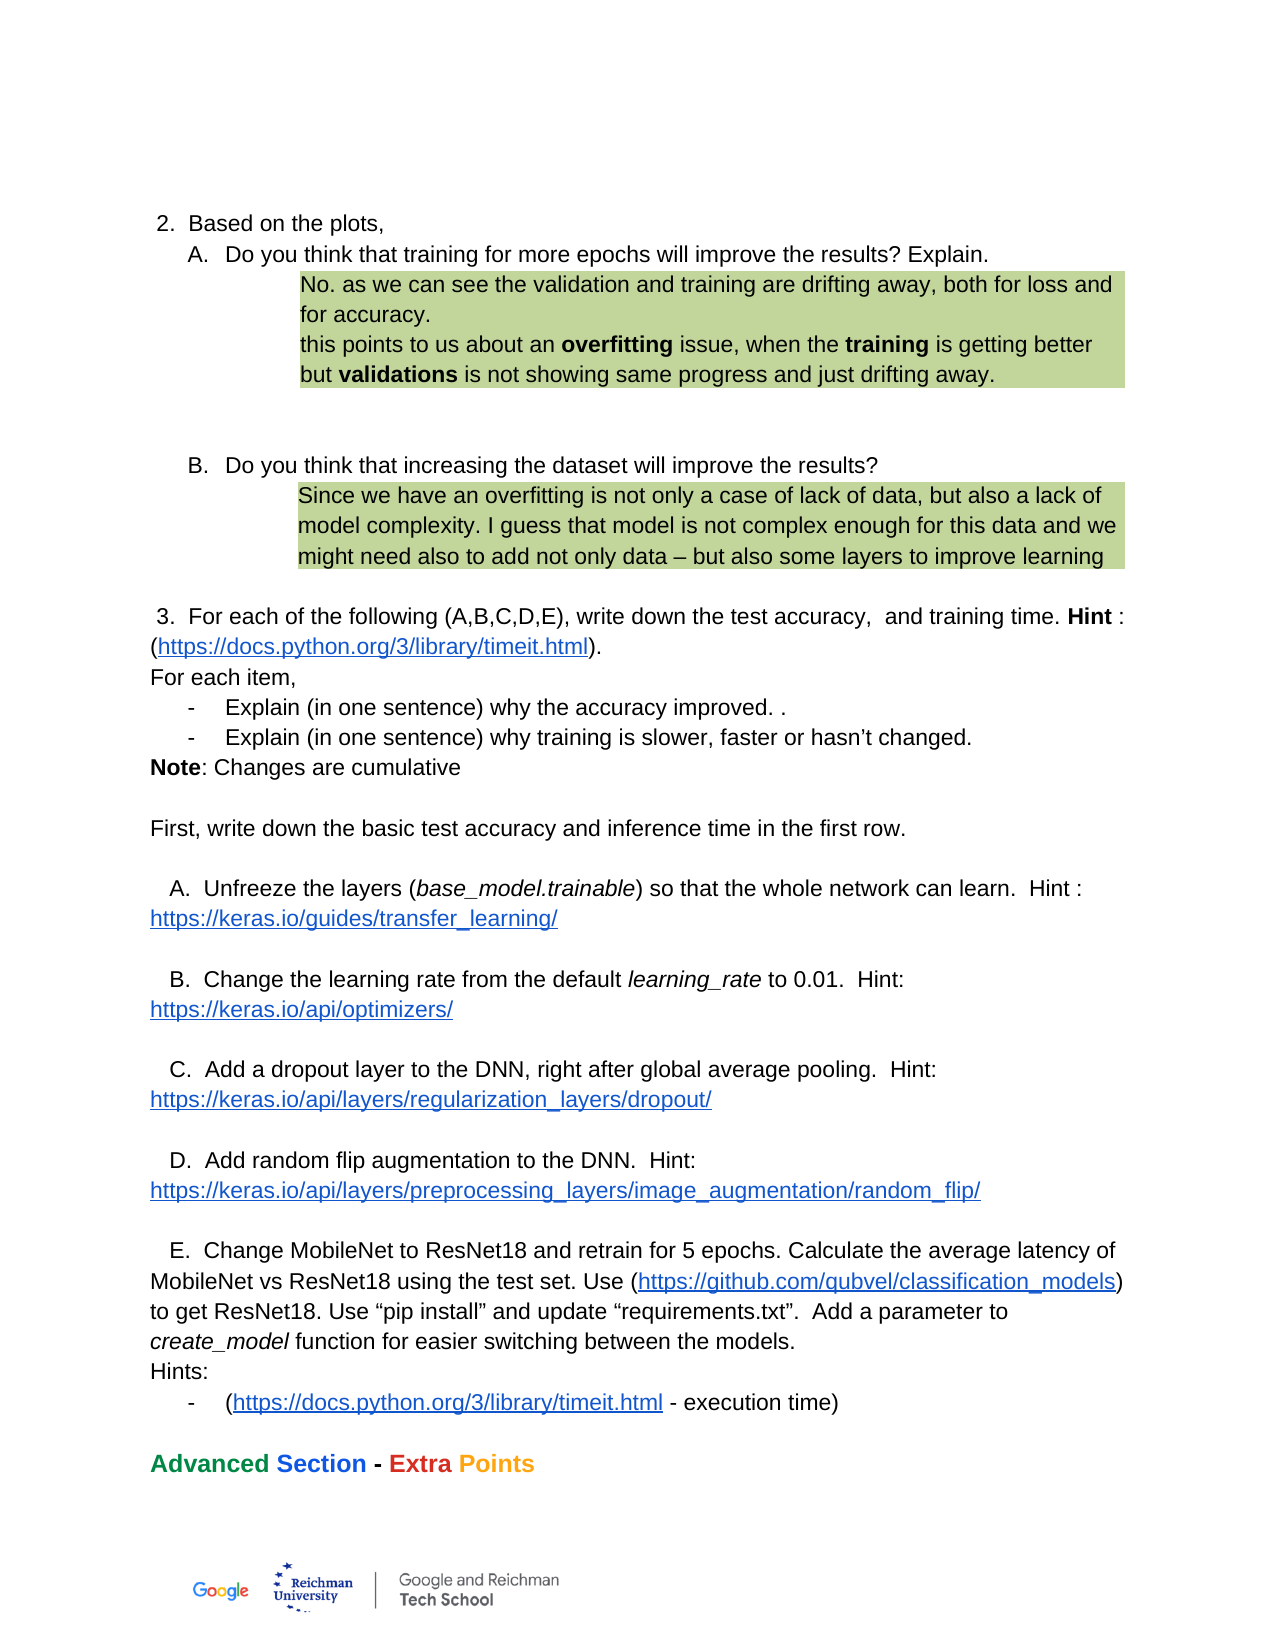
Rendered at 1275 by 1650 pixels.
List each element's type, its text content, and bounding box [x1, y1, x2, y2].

text Hints: [150, 1358, 1125, 1385]
text 2. Based on the plots, [150, 210, 1125, 237]
list (https://docs.python.org/3/library/timeit.html - execution time) [187, 1388, 1125, 1415]
text A. Unfreeze the layers (base_model.trainable) so that the whole network can learn. Hint : https://keras.io/guides/transfer_learning/ [150, 875, 1125, 932]
text For each item, [150, 663, 1125, 690]
text Since we have an overfitting is not only a case of lack of data, but also a lack of model complexity. I guess that model is not complex enough for this data and we might need also to add not only data – but also some layers to improve learning [298, 482, 1125, 569]
list Explain (in one sentence) why the accuracy improved. . [187, 694, 1125, 720]
text C. Add a dropout layer to the DNN, right after global average pooling. Hint: https://keras.io/api/layers/regularization_layers/dropout/ [150, 1056, 1125, 1113]
list Do you think that training for more epochs will improve the results? Explain. [187, 241, 1125, 267]
text First, write down the basic test accuracy and inference time in the first row. [150, 814, 1125, 841]
text 3. For each of the following (A,B,C,D,E), write down the test accuracy, and training time. Hint : (https://docs.python.org/3/library/timeit.html). [150, 603, 1125, 660]
text D. Add random flip augmentation to the DNN. Hint: [150, 1147, 1125, 1173]
list Do you think that increasing the dataset will improve the results? [187, 452, 1125, 478]
text Advanced Section - Extra Points [150, 1449, 1125, 1478]
text No. as we can see the validation and training are drifting away, both for loss and for accuracy. this points to us about an overfitting issue, when the training is getting better but validations is not showing same progress and just drifting away. [300, 271, 1125, 388]
text https://keras.io/api/layers/preprocessing_layers/image_augmentation/random_flip/ [150, 1177, 1125, 1203]
list Explain (in one sentence) why training is slower, faster or hasn’t changed. [187, 724, 1125, 750]
text Note: Changes are cumulative [150, 754, 1125, 781]
text E. Change MobileNet to ResNet18 and retrain for 5 epochs. Calculate the average latency of MobileNet vs ResNet18 using the test set. Use (https://github.com/qubvel/classification_models) to get ResNet18. Use “pip install” and update “requirements.txt”. Add a parameter to create_model function for easier switching between the models. [150, 1237, 1125, 1354]
text B. Change the learning rate from the default learning_rate to 0.01. Hint: https://keras.io/api/optimizers/ [150, 966, 1125, 1022]
picture [168, 1544, 583, 1619]
